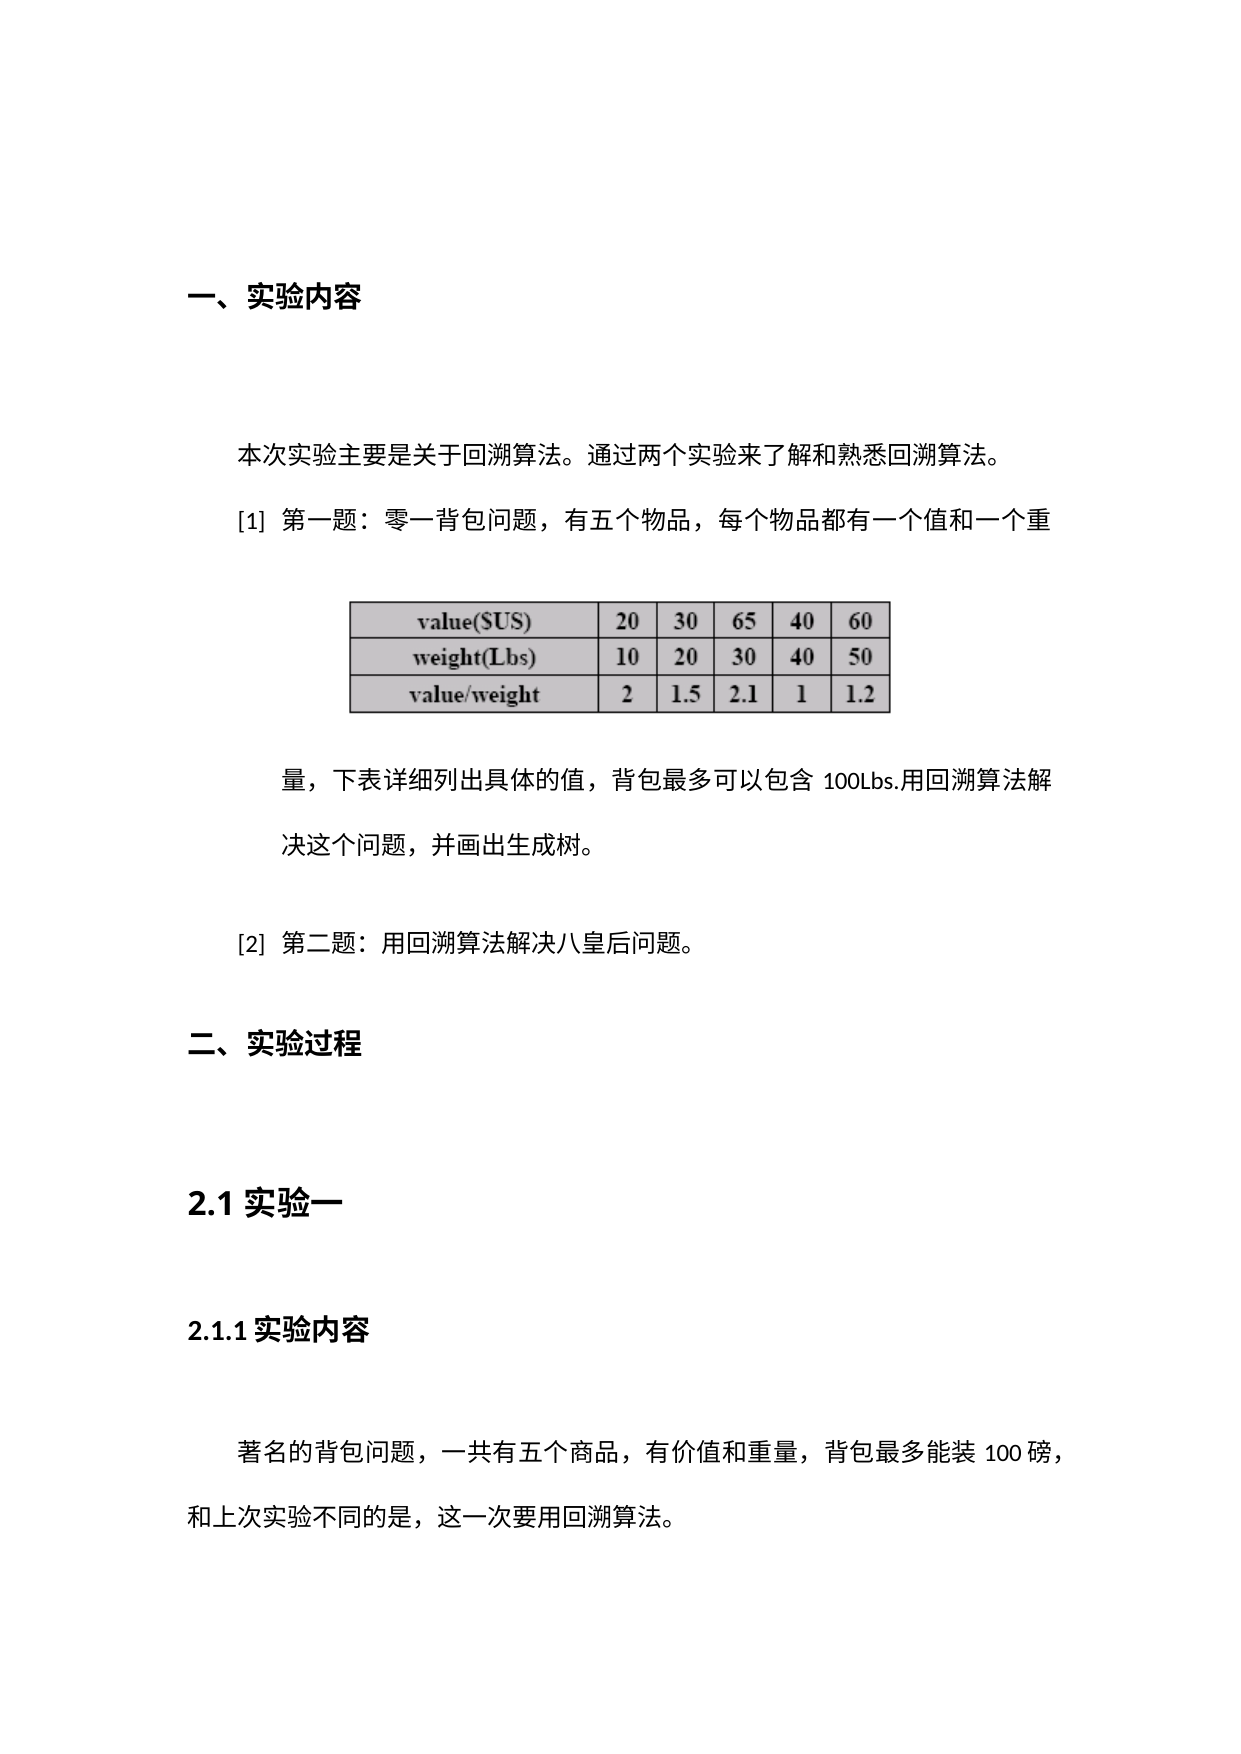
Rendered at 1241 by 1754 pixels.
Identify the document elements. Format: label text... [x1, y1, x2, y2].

subtitle 一、实验内容 [187, 262, 1053, 327]
list 第一题：零一背包问题，有五个物品，每个物品都有一个值和一个重量，下表详细列出具体的值，背包最多可以包含100Lbs.用回溯算法解决这个问题，并画出生成树。 [237, 486, 1053, 876]
list 第二题：用回溯算法解决八皇后问题。 [237, 909, 1053, 974]
subtitle 2.1.1实验内容 [187, 1296, 1053, 1361]
text 本次实验主要是关于回溯算法。通过两个实验来了解和熟悉回溯算法。 [187, 421, 1053, 486]
picture [345, 597, 897, 718]
subtitle 2.1 实验一 [187, 1168, 1053, 1233]
subtitle 二、实验过程 [187, 1009, 1053, 1074]
text 著名的背包问题，一共有五个商品，有价值和重量，背包最多能装100磅，和上次实验不同的是，这一次要用回溯算法。 [187, 1418, 1053, 1548]
